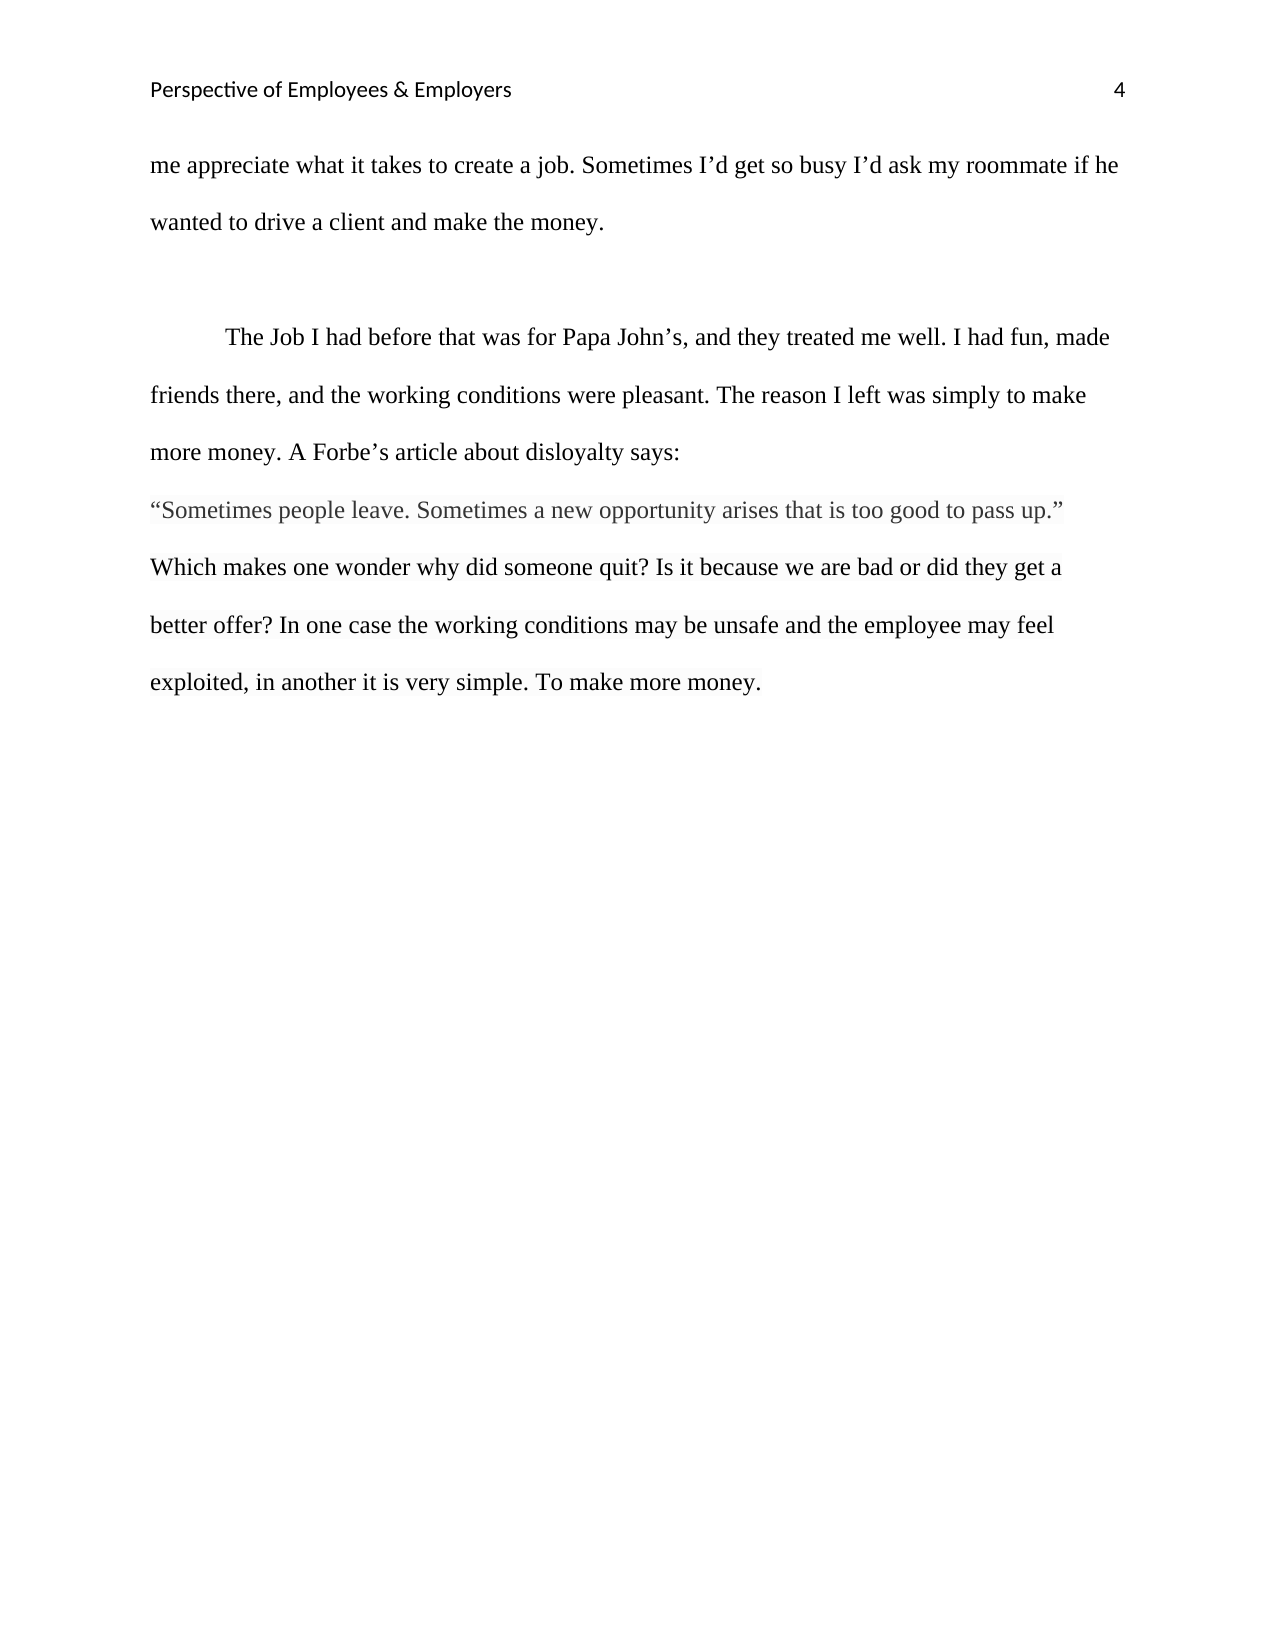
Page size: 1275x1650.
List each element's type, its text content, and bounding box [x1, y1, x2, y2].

text Which makes one wonder why did someone quit? Is it because we are bad or did they get a better offer? In one case the working conditions may be unsafe and the employee may feel exploited, in another it is very simple. To make more money. [150, 610, 1125, 754]
text The Job I had before that was for Papa John’s, and they treated me well. I had fun, made friends there, and the working conditions were pleasant. The reason I left was simply to make more money. A Forbe’s article about disloyalty says: [150, 380, 1125, 524]
text “Sometimes people leave. Sometimes a new opportunity arises that is too good to pass up.” [150, 552, 1125, 581]
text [150, 150, 1125, 294]
